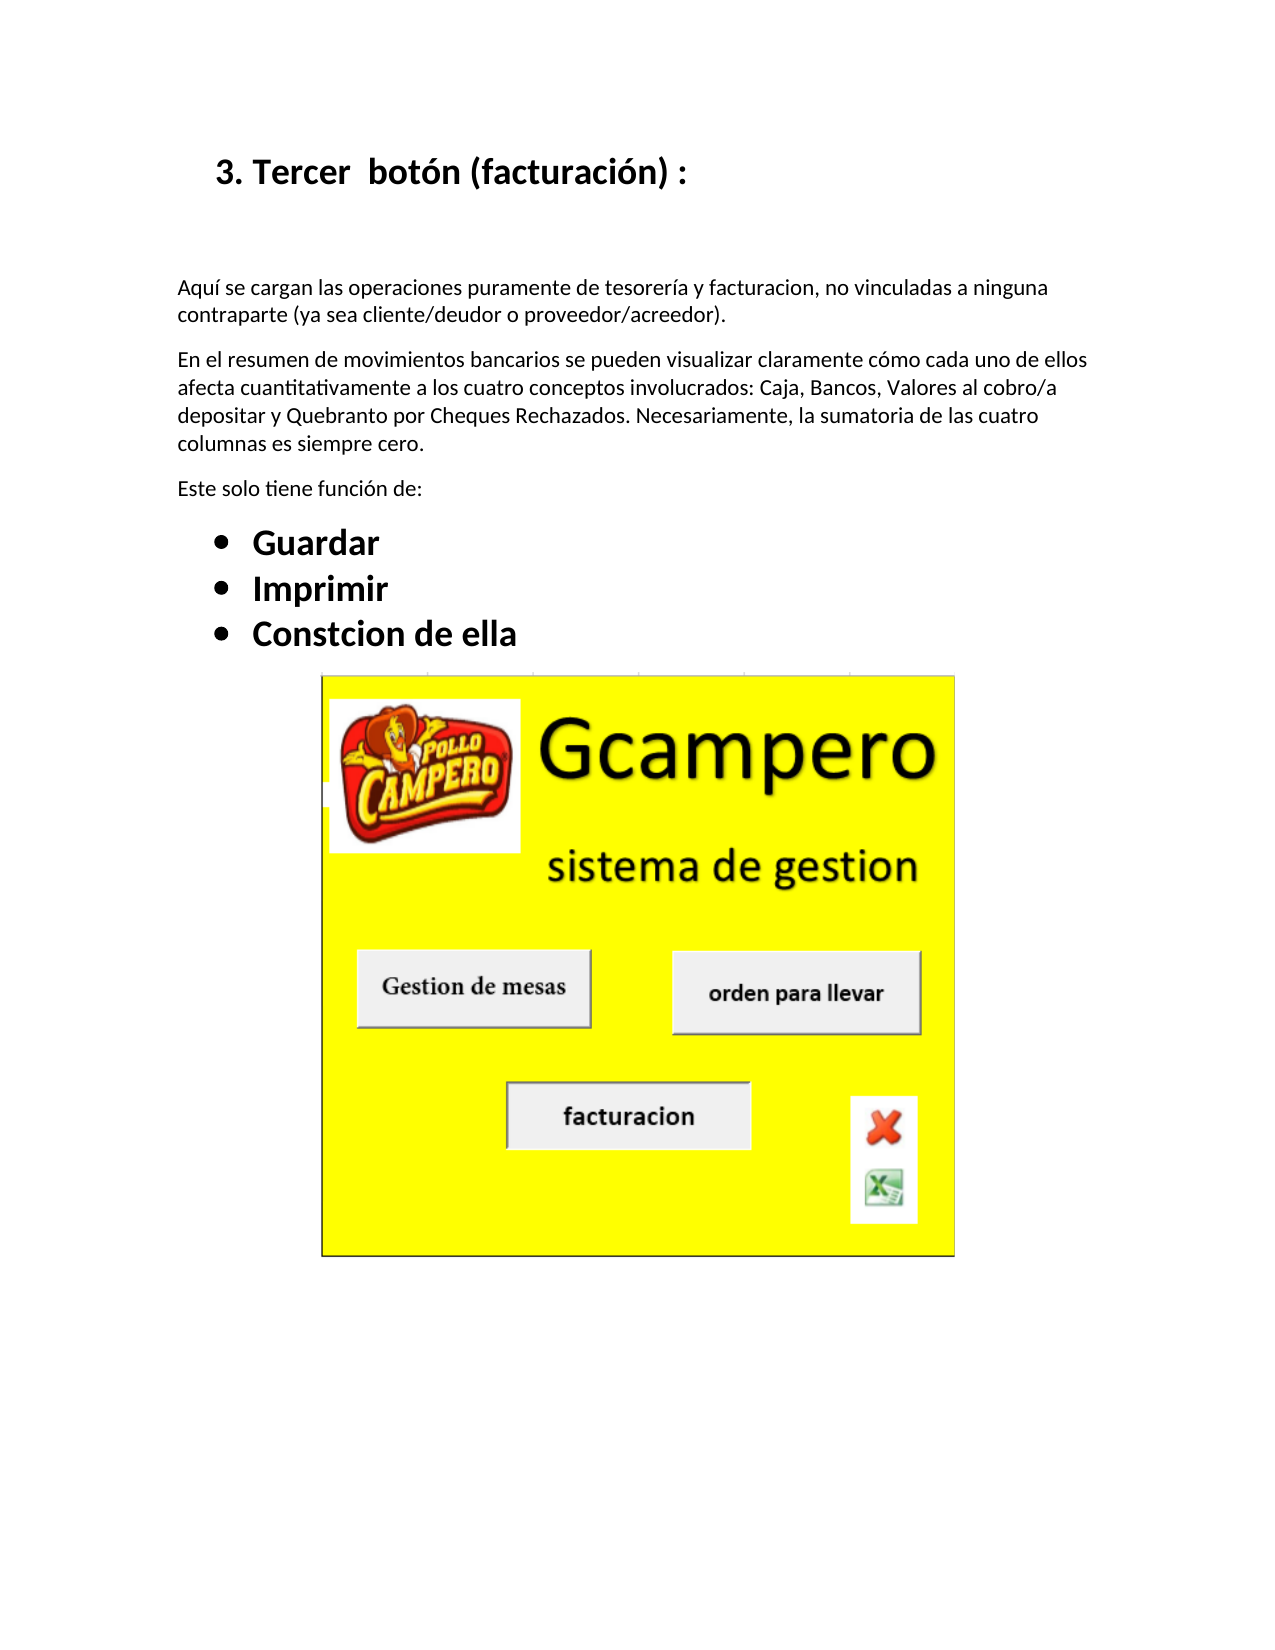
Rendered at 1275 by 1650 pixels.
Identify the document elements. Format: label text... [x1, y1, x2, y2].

list Constcion de ella [215, 610, 1098, 656]
list Guardar [215, 519, 1098, 564]
text En el resumen de movimientos bancarios se pueden visualizar claramente cómo cada uno de ellos afecta cuantitativamente a los cuatro conceptos involucrados: Caja, Bancos, Valores al cobro/a depositar y Quebranto por Cheques Rechazados. Necesariamente, la sumatoria de las cuatro columnas es siempre cero. [177, 345, 1098, 457]
list Imprimir [215, 564, 1098, 610]
list Tercer botón (facturación) : [215, 148, 1098, 193]
picture [320, 672, 955, 1261]
text Aquí se cargan las operaciones puramente de tesorería y facturacion, no vinculadas a ninguna contraparte (ya sea cliente/deudor o proveedor/acreedor). [177, 273, 1098, 329]
text Este solo tiene función de: [177, 474, 1098, 502]
